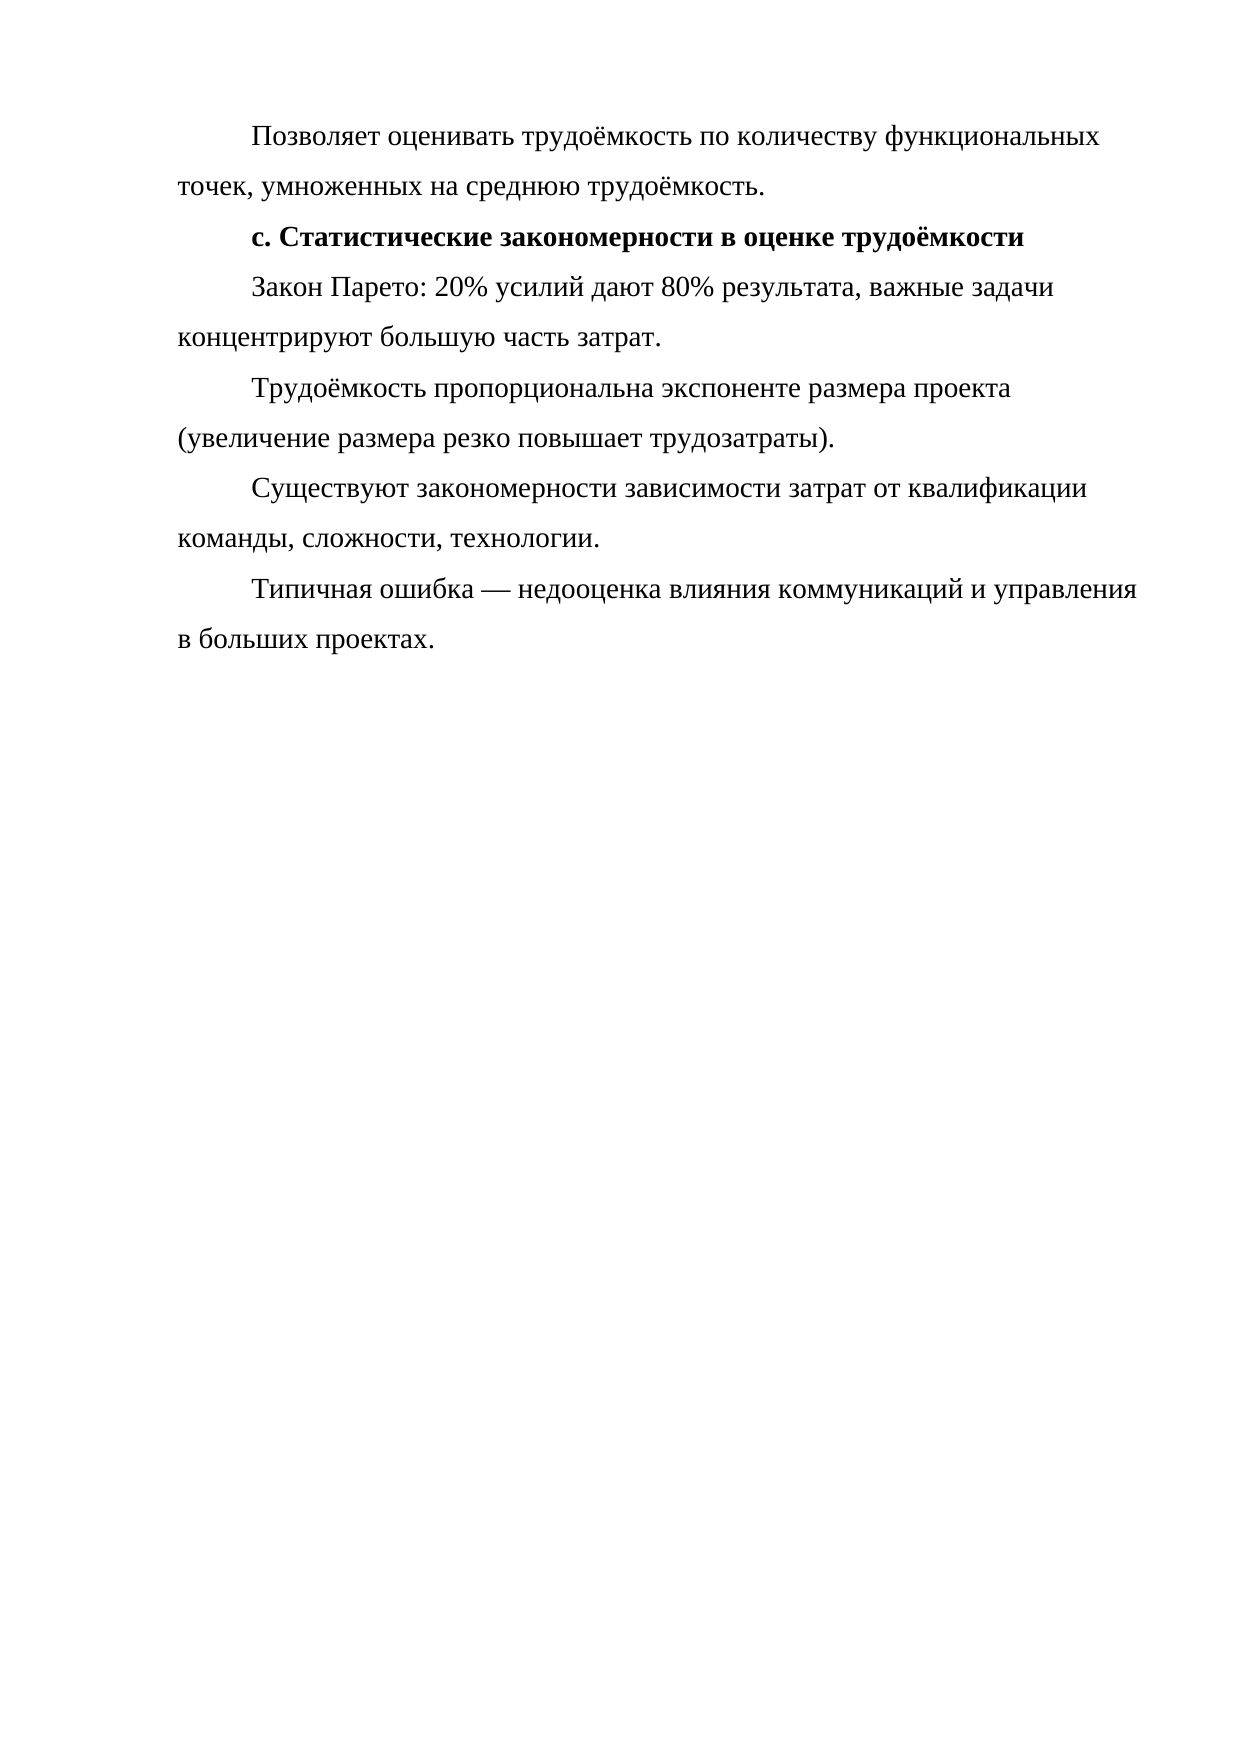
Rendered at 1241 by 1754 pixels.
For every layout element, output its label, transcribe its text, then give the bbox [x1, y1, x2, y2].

text Закон Парето: 20% усилий дают 80% результата, важные задачи концентрируют большую часть затрат. [177, 269, 1152, 353]
text c. Статистические закономерности в оценке трудоёмкости [177, 219, 1152, 252]
text Существуют закономерности зависимости затрат от квалификации команды, сложности, технологии. [177, 470, 1152, 554]
text Типичная ошибка — недооценка влияния коммуникаций и управления в больших проектах. [177, 571, 1152, 655]
text Трудоёмкость пропорциональна экспоненте размера проекта (увеличение размера резко повышает трудозатраты). [177, 370, 1152, 453]
text Позволяет оценивать трудоёмкость по количеству функциональных точек, умноженных на среднюю трудоёмкость. [177, 118, 1152, 202]
